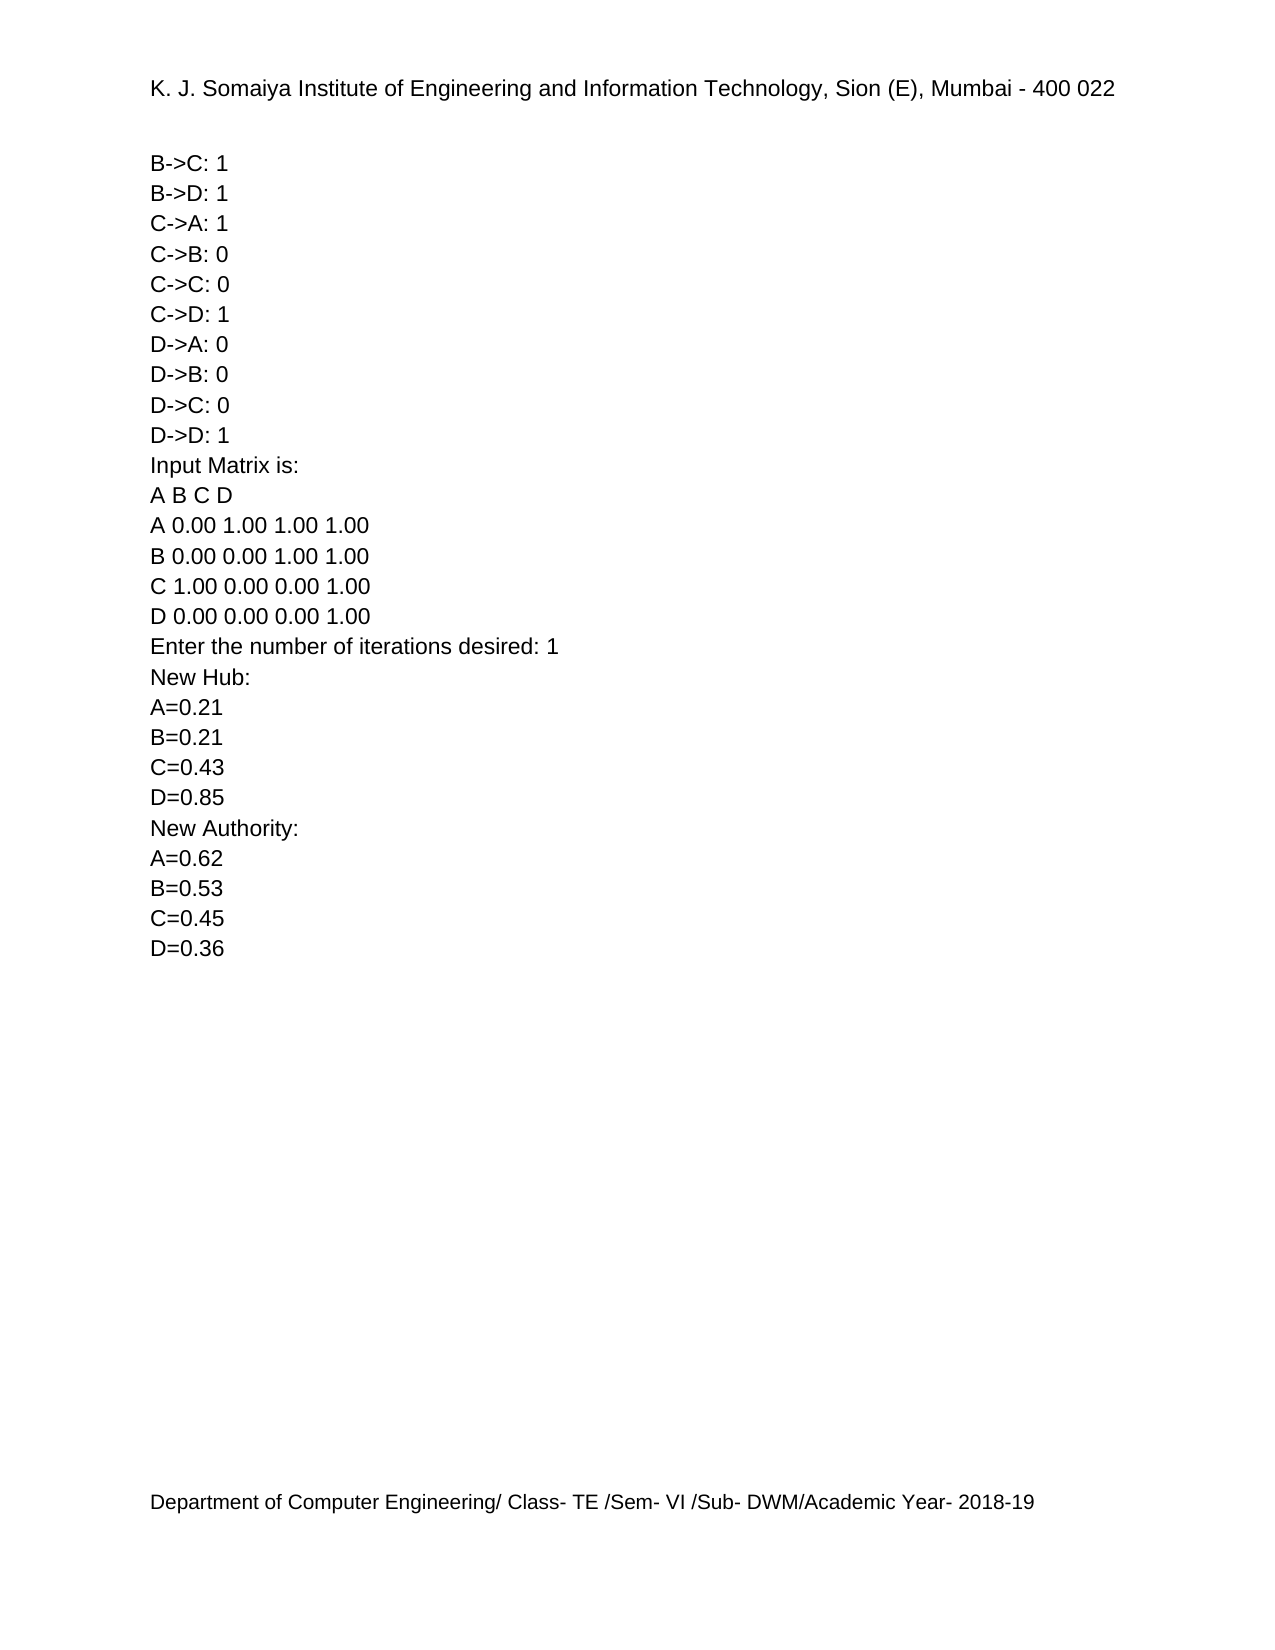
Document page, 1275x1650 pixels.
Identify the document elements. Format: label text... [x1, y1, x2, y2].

text Input Matrix is: [150, 452, 1125, 478]
text B 0.00 0.00 1.00 1.00 [150, 543, 1125, 569]
text C->A: 1 [150, 210, 1125, 237]
text Enter the number of iterations desired: 1 [150, 633, 1125, 660]
text B=0.53 [150, 875, 1125, 901]
text A=0.21 [150, 694, 1125, 720]
text D=0.85 [150, 784, 1125, 811]
text D->A: 0 [150, 331, 1125, 358]
text New Hub: [150, 663, 1125, 690]
text B->D: 1 [150, 180, 1125, 207]
text D=0.36 [150, 935, 1125, 962]
text A B C D [150, 482, 1125, 509]
text D->B: 0 [150, 361, 1125, 388]
text B=0.21 [150, 724, 1125, 750]
text C=0.43 [150, 754, 1125, 781]
text D->C: 0 [150, 392, 1125, 418]
text New Authority: [150, 814, 1125, 841]
text C=0.45 [150, 905, 1125, 932]
text D->D: 1 [150, 422, 1125, 448]
text C 1.00 0.00 0.00 1.00 [150, 573, 1125, 599]
text A 0.00 1.00 1.00 1.00 [150, 512, 1125, 539]
text B->C: 1 [150, 150, 1125, 176]
text D 0.00 0.00 0.00 1.00 [150, 603, 1125, 629]
text C->B: 0 [150, 241, 1125, 267]
text C->D: 1 [150, 301, 1125, 327]
text C->C: 0 [150, 271, 1125, 297]
text A=0.62 [150, 845, 1125, 871]
